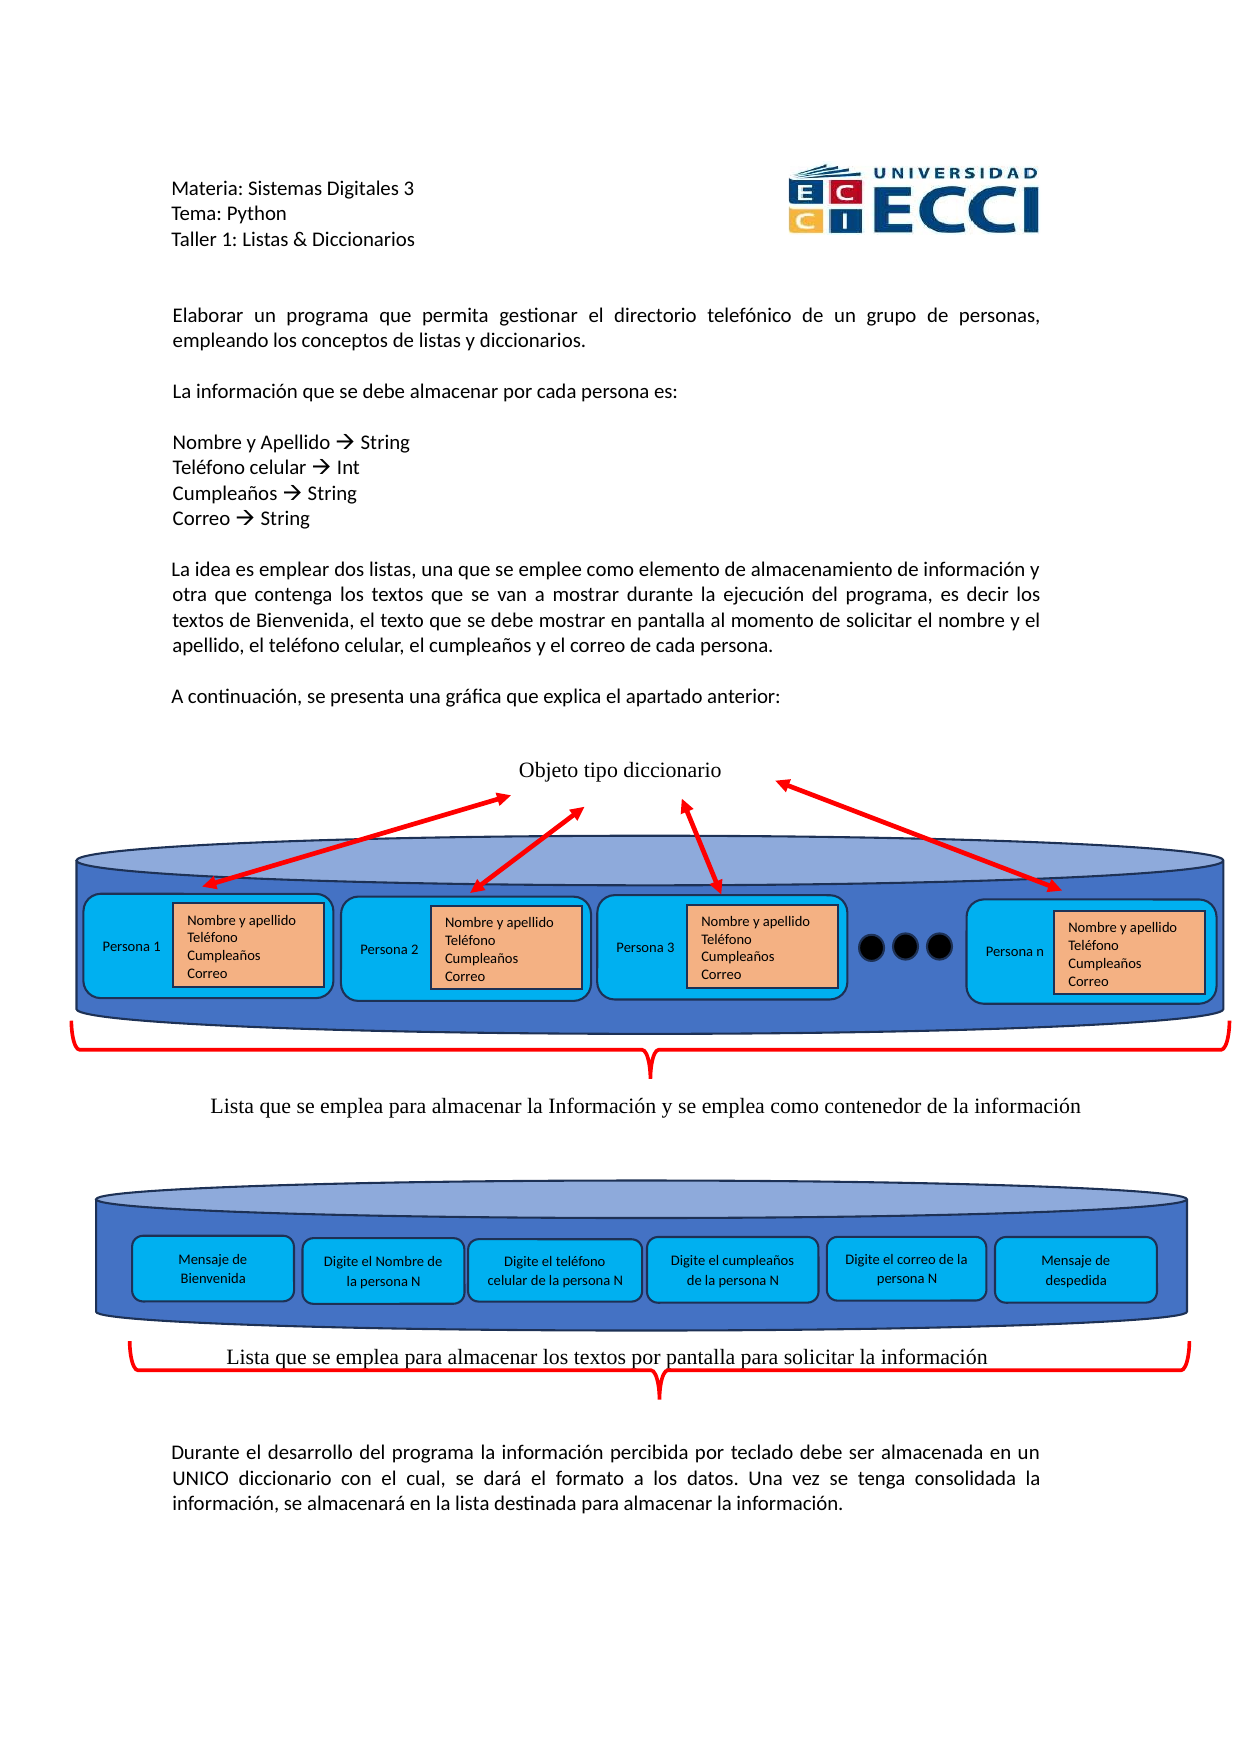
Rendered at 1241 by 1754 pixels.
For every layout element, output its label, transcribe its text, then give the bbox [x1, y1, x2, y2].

text La información que se debe almacenar por cada persona es: [172, 378, 1042, 404]
text Lista que se emplea para almacenar los textos por pantalla para solicitar la información [172, 1344, 1042, 1369]
text Tema: Python [171, 201, 788, 226]
picture [788, 161, 1042, 235]
text Teléfono celular Int [172, 454, 1042, 480]
text Cumpleaños String [172, 480, 1042, 505]
text A continuación, se presenta una gráfica que explica el apartado anterior: [171, 683, 1042, 709]
text Nombre y Apellido String [172, 429, 1042, 454]
text Correo String [172, 505, 1042, 531]
text Elaborar un programa que permita gestionar el directorio telefónico de un grupo de personas, empleando los conceptos de listas y diccionarios. [172, 302, 1042, 353]
text Durante el desarrollo del programa la información percibida por teclado debe ser almacenada en un UNICO diccionario con el cual, se dará el formato a los datos. Una vez se tenga consolidada la información, se almacenará en la lista destinada para almacenar la información. [171, 1439, 1042, 1516]
text La idea es emplear dos listas, una que se emplee como elemento de almacenamiento de información y otra que contenga los textos que se van a mostrar durante la ejecución del programa, es decir los textos de Bienvenida, el texto que se debe mostrar en pantalla al momento de solicitar el nombre y el apellido, el teléfono celular, el cumpleaños y el correo de cada persona. [171, 556, 1042, 658]
text Taller 1: Listas & Diccionarios [171, 226, 1039, 251]
text Materia: Sistemas Digitales 3 [171, 175, 788, 201]
